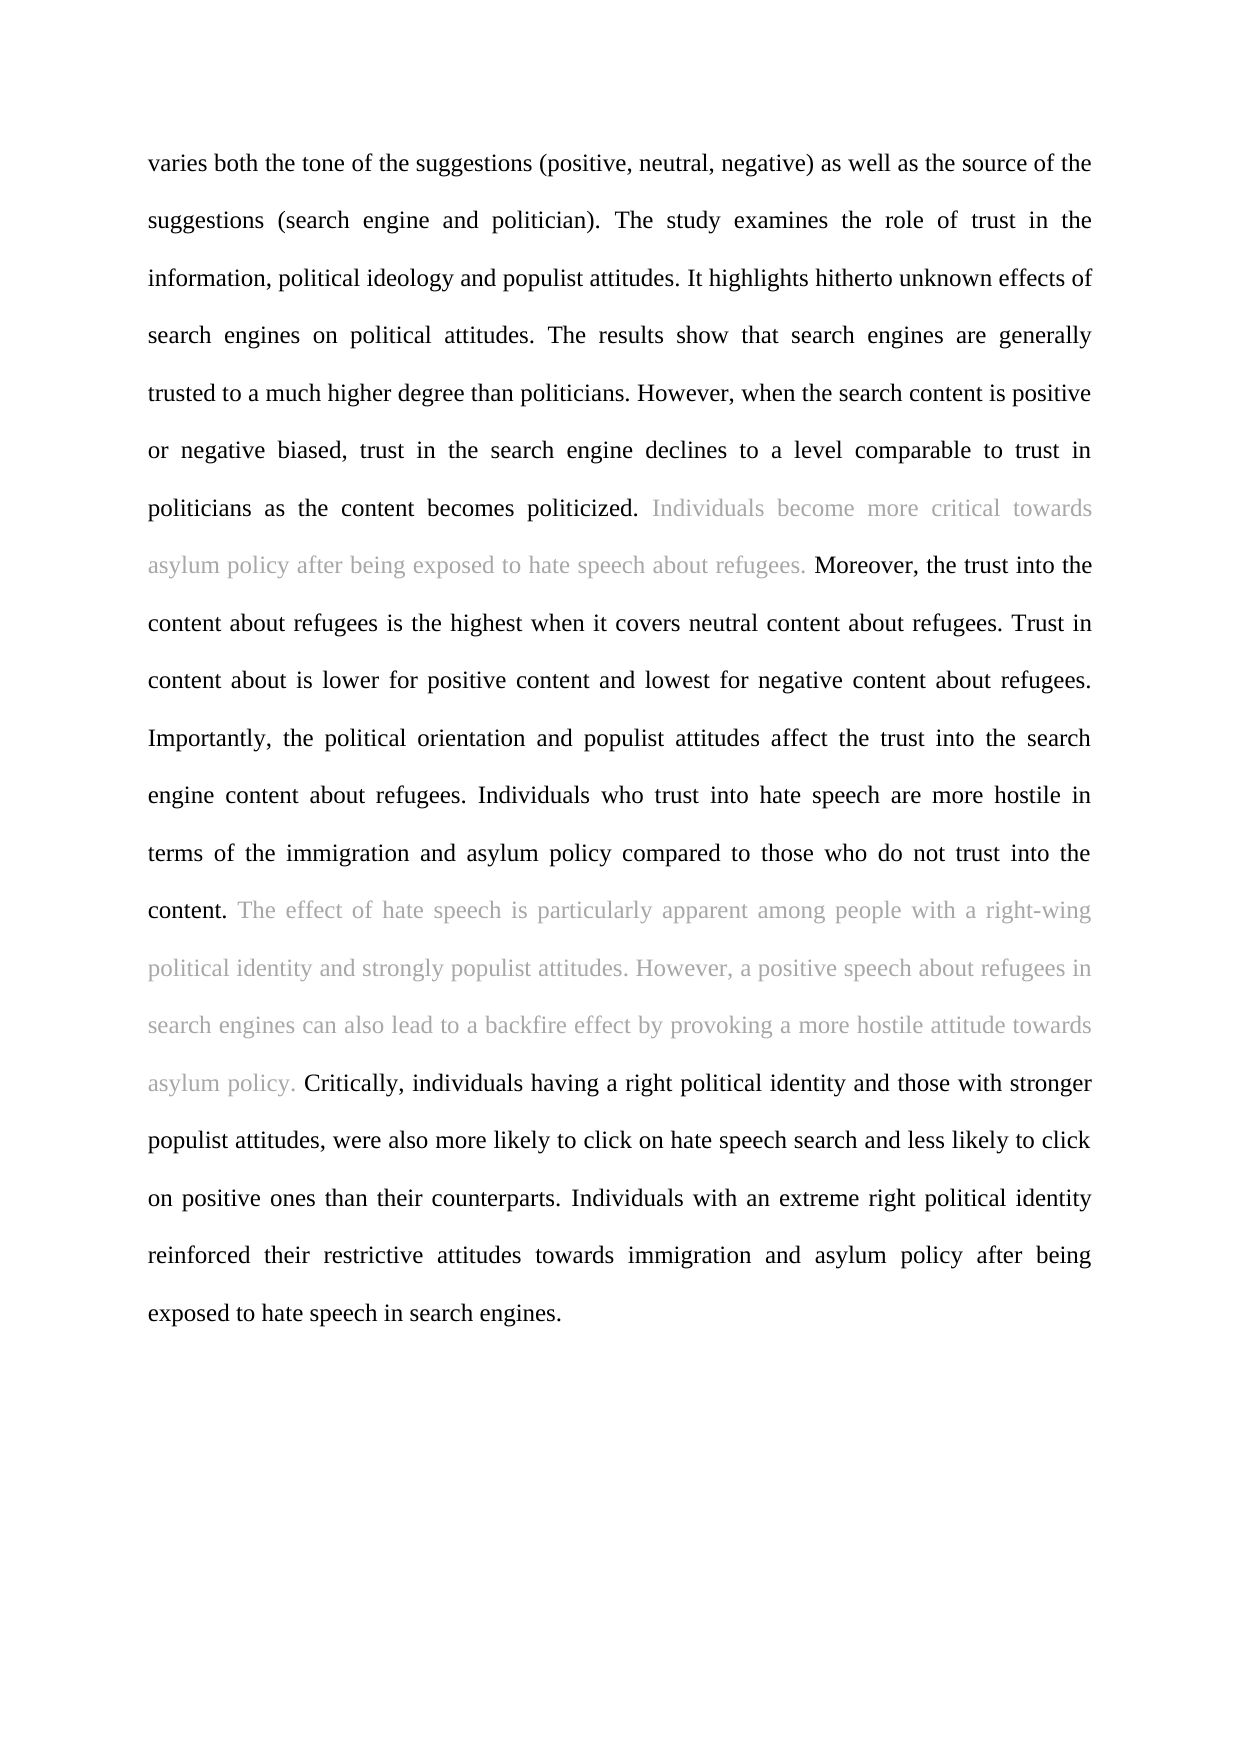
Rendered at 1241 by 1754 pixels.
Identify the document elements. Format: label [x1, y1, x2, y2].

text [148, 148, 1093, 1326]
